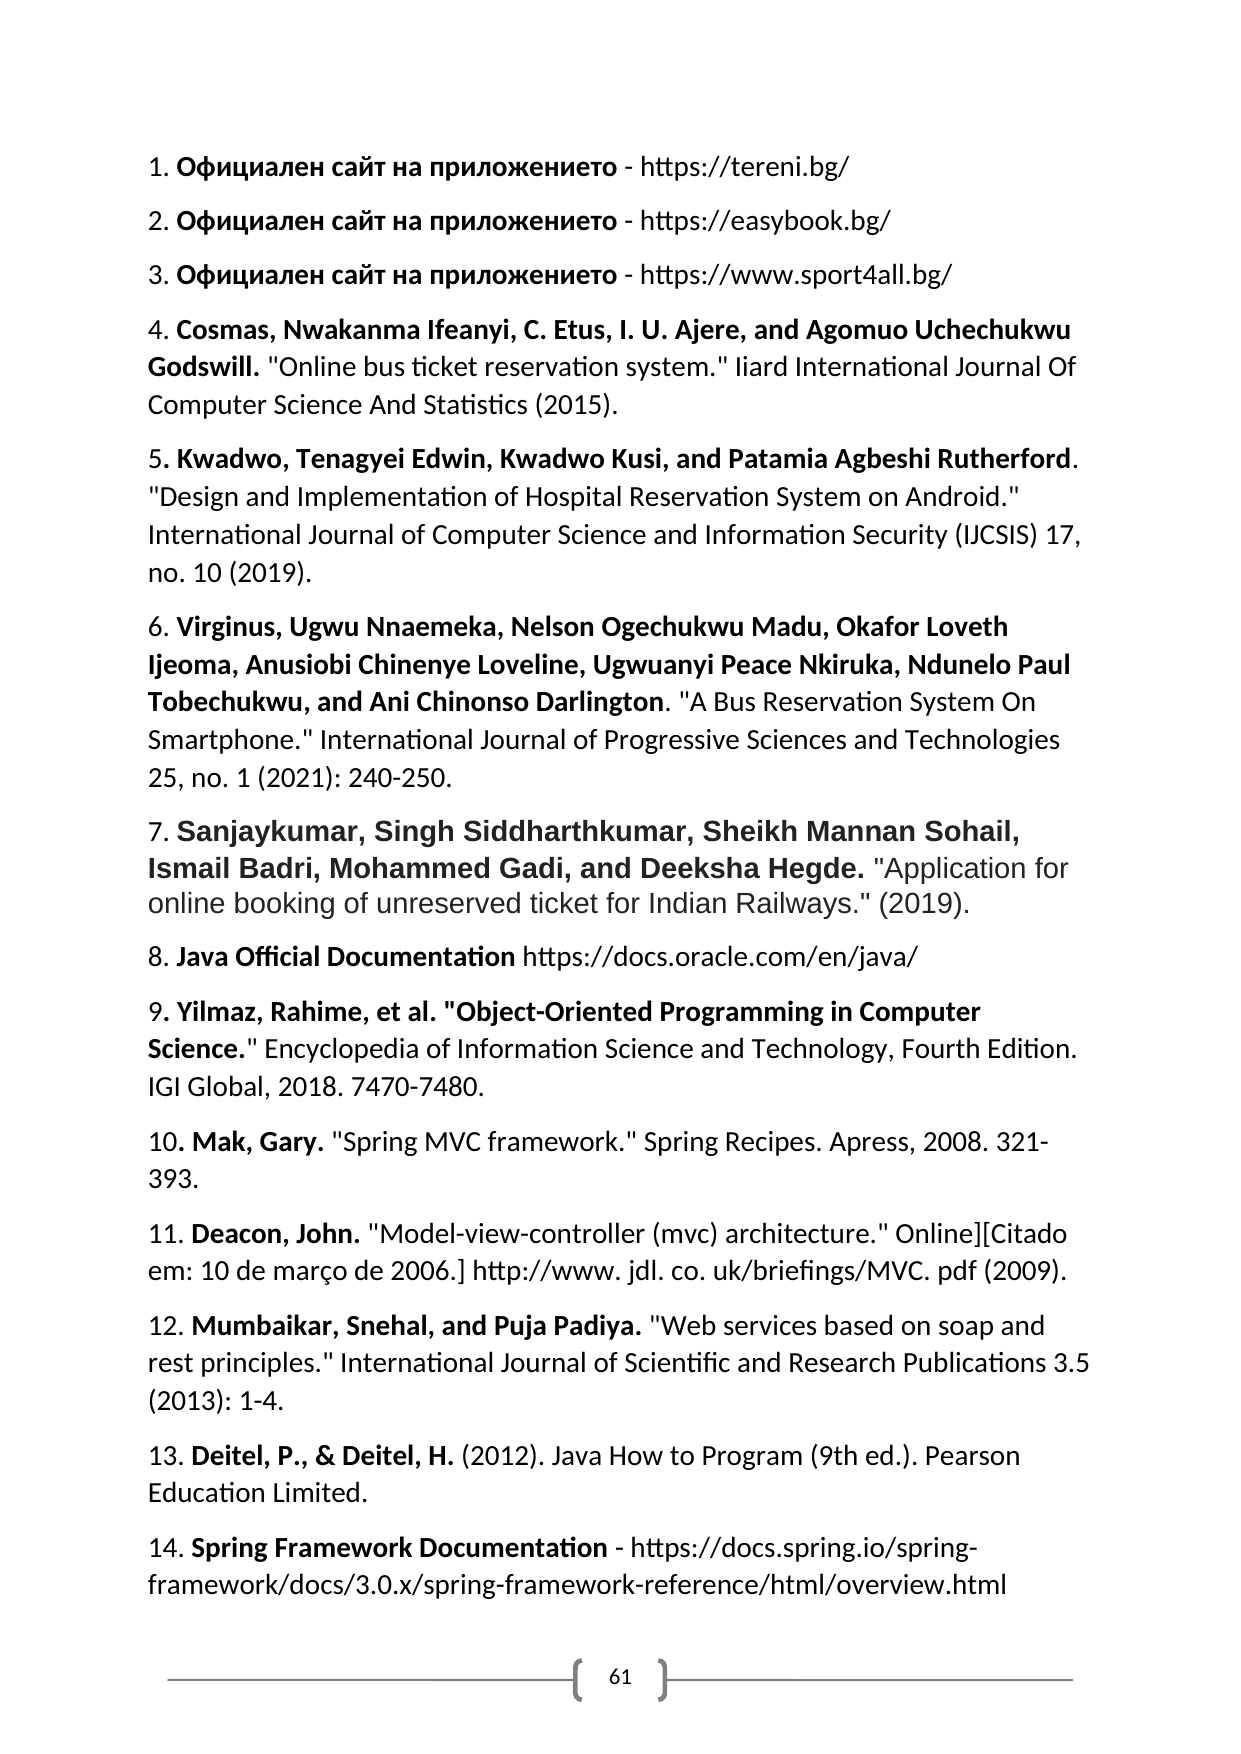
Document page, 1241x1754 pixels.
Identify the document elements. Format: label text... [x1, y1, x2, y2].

text 8. Java Official Documentation https://docs.oracle.com/en/java/ [148, 938, 1093, 974]
text 7. Sanjaykumar, Singh Siddharthkumar, Sheikh Mannan Sohail, Ismail Badri, Mohammed Gadi, and Deeksha Hegde. "Application for online booking of unreserved ticket for Indian Railways." (2019). [148, 813, 1093, 920]
text 1. Официален сайт на приложението - https://tereni.bg/ [148, 148, 1093, 183]
text 4. Cosmas, Nwakanma Ifeanyi, C. Etus, I. U. Ajere, and Agomuo Uchechukwu Godswill. "Online bus ticket reservation system." Iiard International Journal Of Computer Science And Statistics (2015). [148, 311, 1093, 422]
text 11. Deacon, John. "Model-view-controller (mvc) architecture." Online][Citado em: 10 de março de 2006.] http://www. jdl. co. uk/briefings/MVC. pdf (2009). [148, 1215, 1093, 1288]
text 2. Официален сайт на приложението - https://easybook.bg/ [148, 202, 1093, 238]
text 5. Kwadwo, Tenagyei Edwin, Kwadwo Kusi, and Patamia Agbeshi Rutherford. "Design and Implementation of Hospital Reservation System on Android." International Journal of Computer Science and Information Security (IJCSIS) 17, no. 10 (2019). [148, 441, 1093, 589]
text 10. Mak, Gary. "Spring MVC framework." Spring Recipes. Apress, 2008. 321-393. [148, 1123, 1093, 1196]
text 13. Deitel, P., & Deitel, H. (2012). Java How to Program (9th ed.). Pearson Education Limited. [148, 1437, 1093, 1510]
text 3. Официален сайт на приложението - https://www.sport4all.bg/ [148, 256, 1093, 292]
text 6. Virginus, Ugwu Nnaemeka, Nelson Ogechukwu Madu, Okafor Loveth Ijeoma, Anusiobi Chinenye Loveline, Ugwuanyi Peace Nkiruka, Ndunelo Paul Tobechukwu, and Ani Chinonso Darlington. "A Bus Reservation System On Smartphone." International Journal of Progressive Sciences and Technologies 25, no. 1 (2021): 240-250. [148, 608, 1093, 794]
text 14. Spring Framework Documentation - https://docs.spring.io/spring-framework/docs/3.0.x/spring-framework-reference/html/overview.html [148, 1529, 1093, 1602]
text 9. Yilmaz, Rahime, et al. "Object-Oriented Programming in Computer Science." Encyclopedia of Information Science and Technology, Fourth Edition. IGI Global, 2018. 7470-7480. [148, 993, 1093, 1104]
text 12. Mumbaikar, Snehal, and Puja Padiya. "Web services based on soap and rest principles." International Journal of Scientific and Research Publications 3.5 (2013): 1-4. [148, 1307, 1093, 1418]
